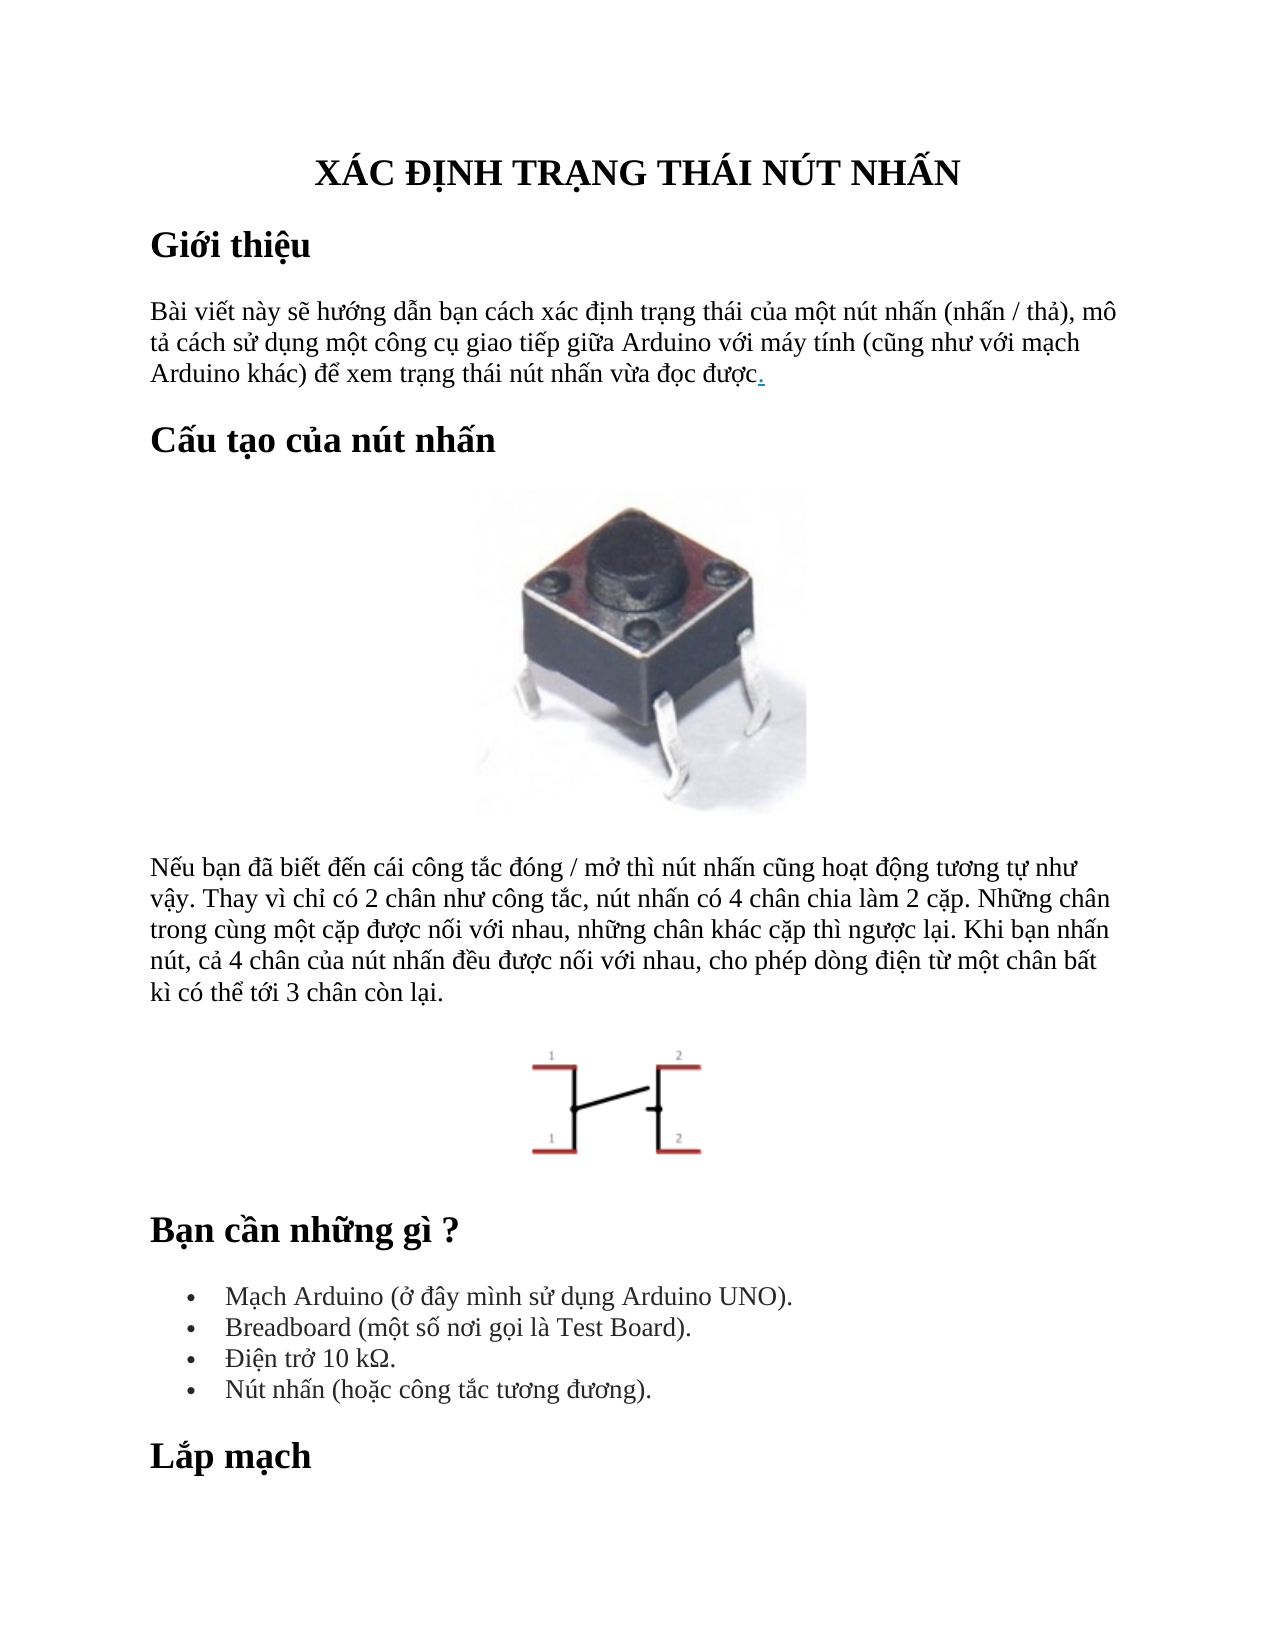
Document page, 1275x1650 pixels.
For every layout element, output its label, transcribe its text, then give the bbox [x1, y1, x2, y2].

picture [475, 489, 807, 817]
list Nút nhấn (hoặc công tắc tương đương). [187, 1373, 1125, 1404]
text Nếu bạn đã biết đến cái công tắc đóng / mở thì nút nhấn cũng hoạt động tương tự như vậy. Thay vì chỉ có 2 chân như công tắc, nút nhấn có 4 chân chia làm 2 cặp. Những chân trong cùng một cặp được nối với nhau, những chân khác cặp thì ngược lại. Khi bạn nhấn nút, cả 4 chân của nút nhấn đều được nối với nhau, cho phép dòng điện từ một chân bất kì có thể tới 3 chân còn lại. [150, 851, 1125, 1007]
text XÁC ĐỊNH TRẠNG THÁI NÚT NHẤN [150, 150, 1125, 193]
text Bài viết này sẽ hướng dẫn bạn cách xác định trạng thái của một nút nhấn (nhấn / thả), mô tả cách sử dụng một công cụ giao tiếp giữa Arduino với máy tính (cũng như với mạch Arduino khác) để xem trạng thái nút nhấn vừa đọc được. [150, 294, 1125, 388]
list Breadboard (một số nơi gọi là Test Board). [187, 1311, 1125, 1342]
list Mạch Arduino (ở đây mình sử dụng Arduino UNO). [187, 1279, 1125, 1311]
text Cấu tạo của nút nhấn [150, 417, 1125, 460]
text Lắp mạch [150, 1433, 1125, 1476]
text Bạn cần những gì ? [150, 1207, 1125, 1250]
text Giới thiệu [150, 222, 1125, 265]
list Điện trở 10 kΩ. [187, 1342, 1125, 1373]
picture [520, 1036, 755, 1179]
